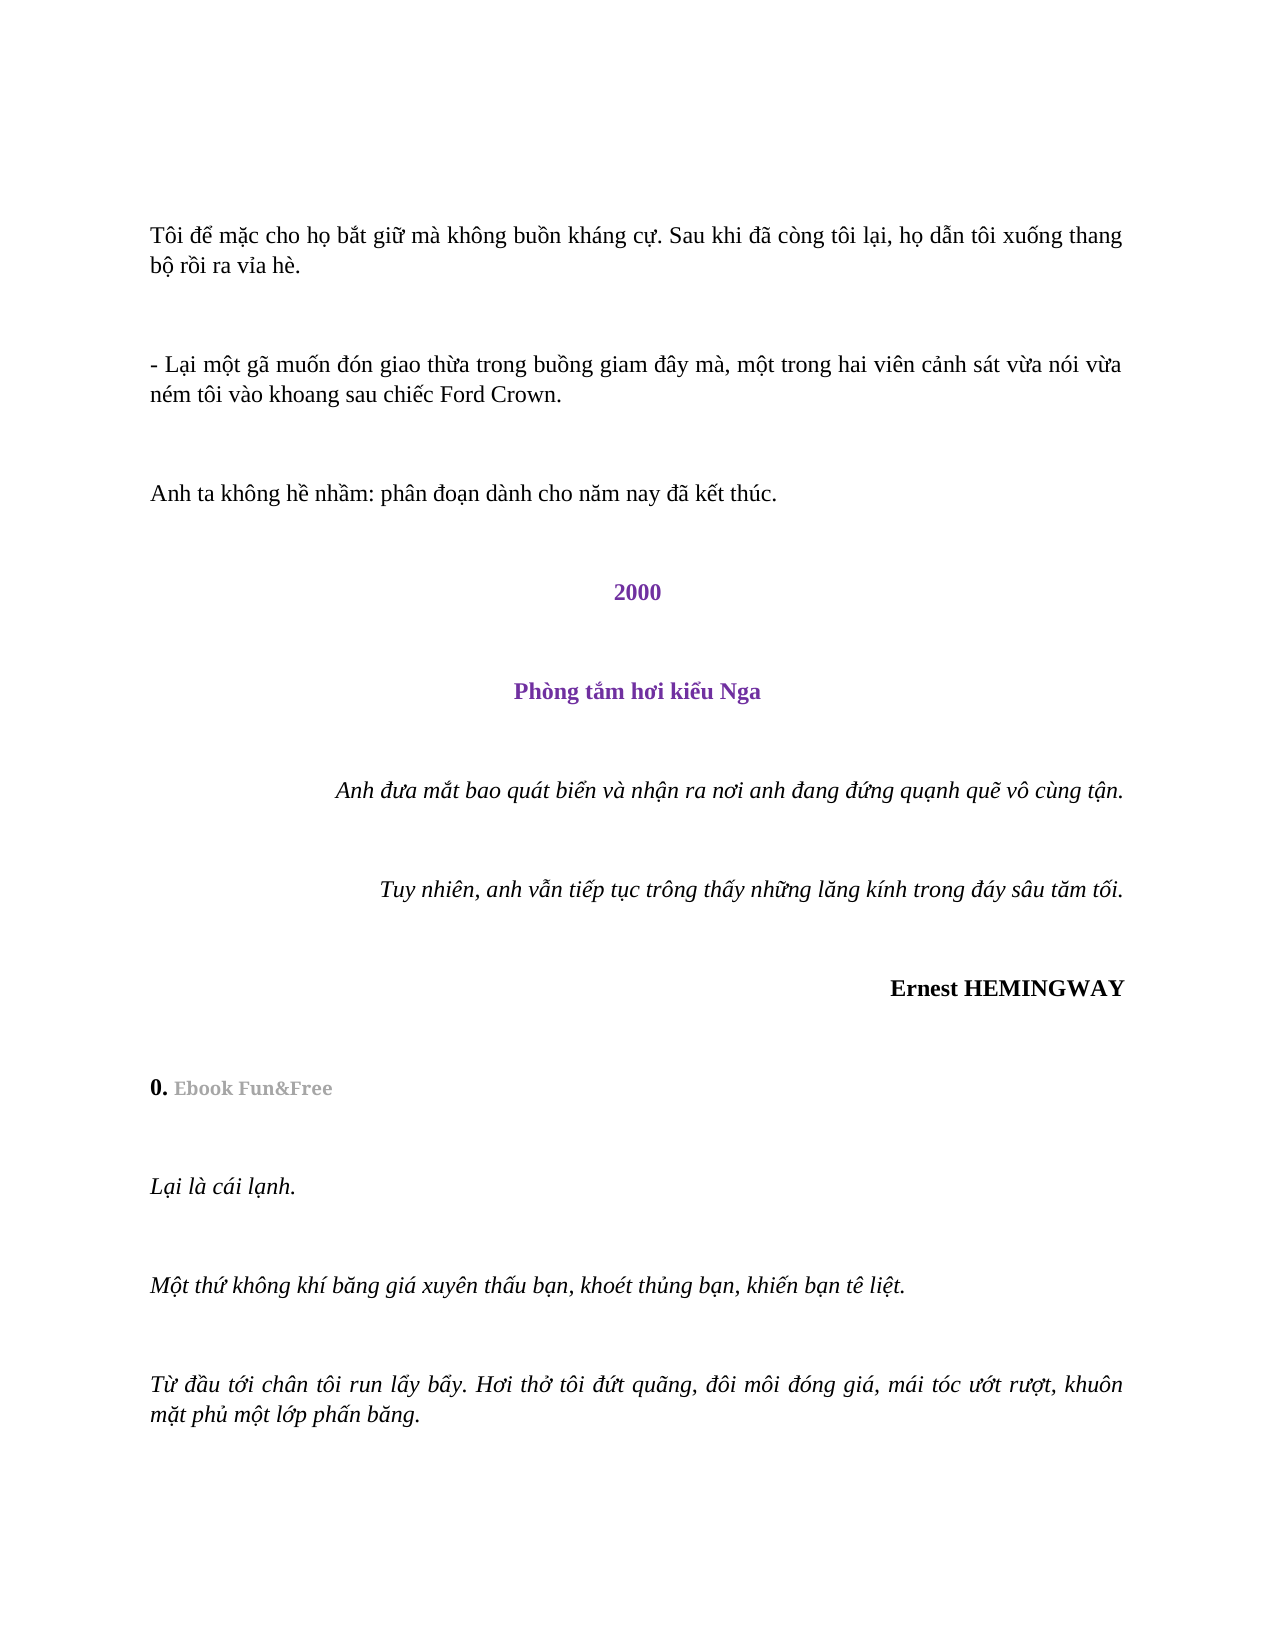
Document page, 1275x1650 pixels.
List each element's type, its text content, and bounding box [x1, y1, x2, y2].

text 2000 [150, 576, 1125, 606]
text Ernest HEMINGWAY [150, 972, 1125, 1002]
text Phòng tắm hơi kiểu Nga [150, 675, 1125, 705]
text Từ đầu tới chân tôi run lẩy bẩy. Hơi thở tôi đứt quãng, đôi môi đóng giá, mái tóc ướt rượt, khuôn mặt phủ một lớp phấn băng. [150, 1367, 1125, 1427]
text Tôi để mặc cho họ bắt giữ mà không buồn kháng cự. Sau khi đã còng tôi lại, họ dẫn tôi xuống thang bộ rồi ra vỉa hè. [150, 219, 1125, 279]
text Tuy nhiên, anh vẫn tiếp tục trông thấy những lăng kính trong đáy sâu tăm tối. [150, 873, 1125, 903]
text Anh đưa mắt bao quát biển và nhận ra nơi anh đang đứng quạnh quẽ vô cùng tận. [150, 774, 1125, 804]
text - Lại một gã muốn đón giao thừa trong buồng giam đây mà, một trong hai viên cảnh sát vừa nói vừa ném tôi vào khoang sau chiếc Ford Crown. [150, 348, 1125, 408]
text Một thứ không khí băng giá xuyên thấu bạn, khoét thủng bạn, khiến bạn tê liệt. [150, 1268, 1125, 1298]
text Lại là cái lạnh. [150, 1169, 1125, 1199]
text Anh ta không hề nhầm: phân đoạn dành cho năm nay đã kết thúc. [150, 477, 1125, 507]
text 0. Ebook Fun&Free [150, 1071, 1125, 1101]
